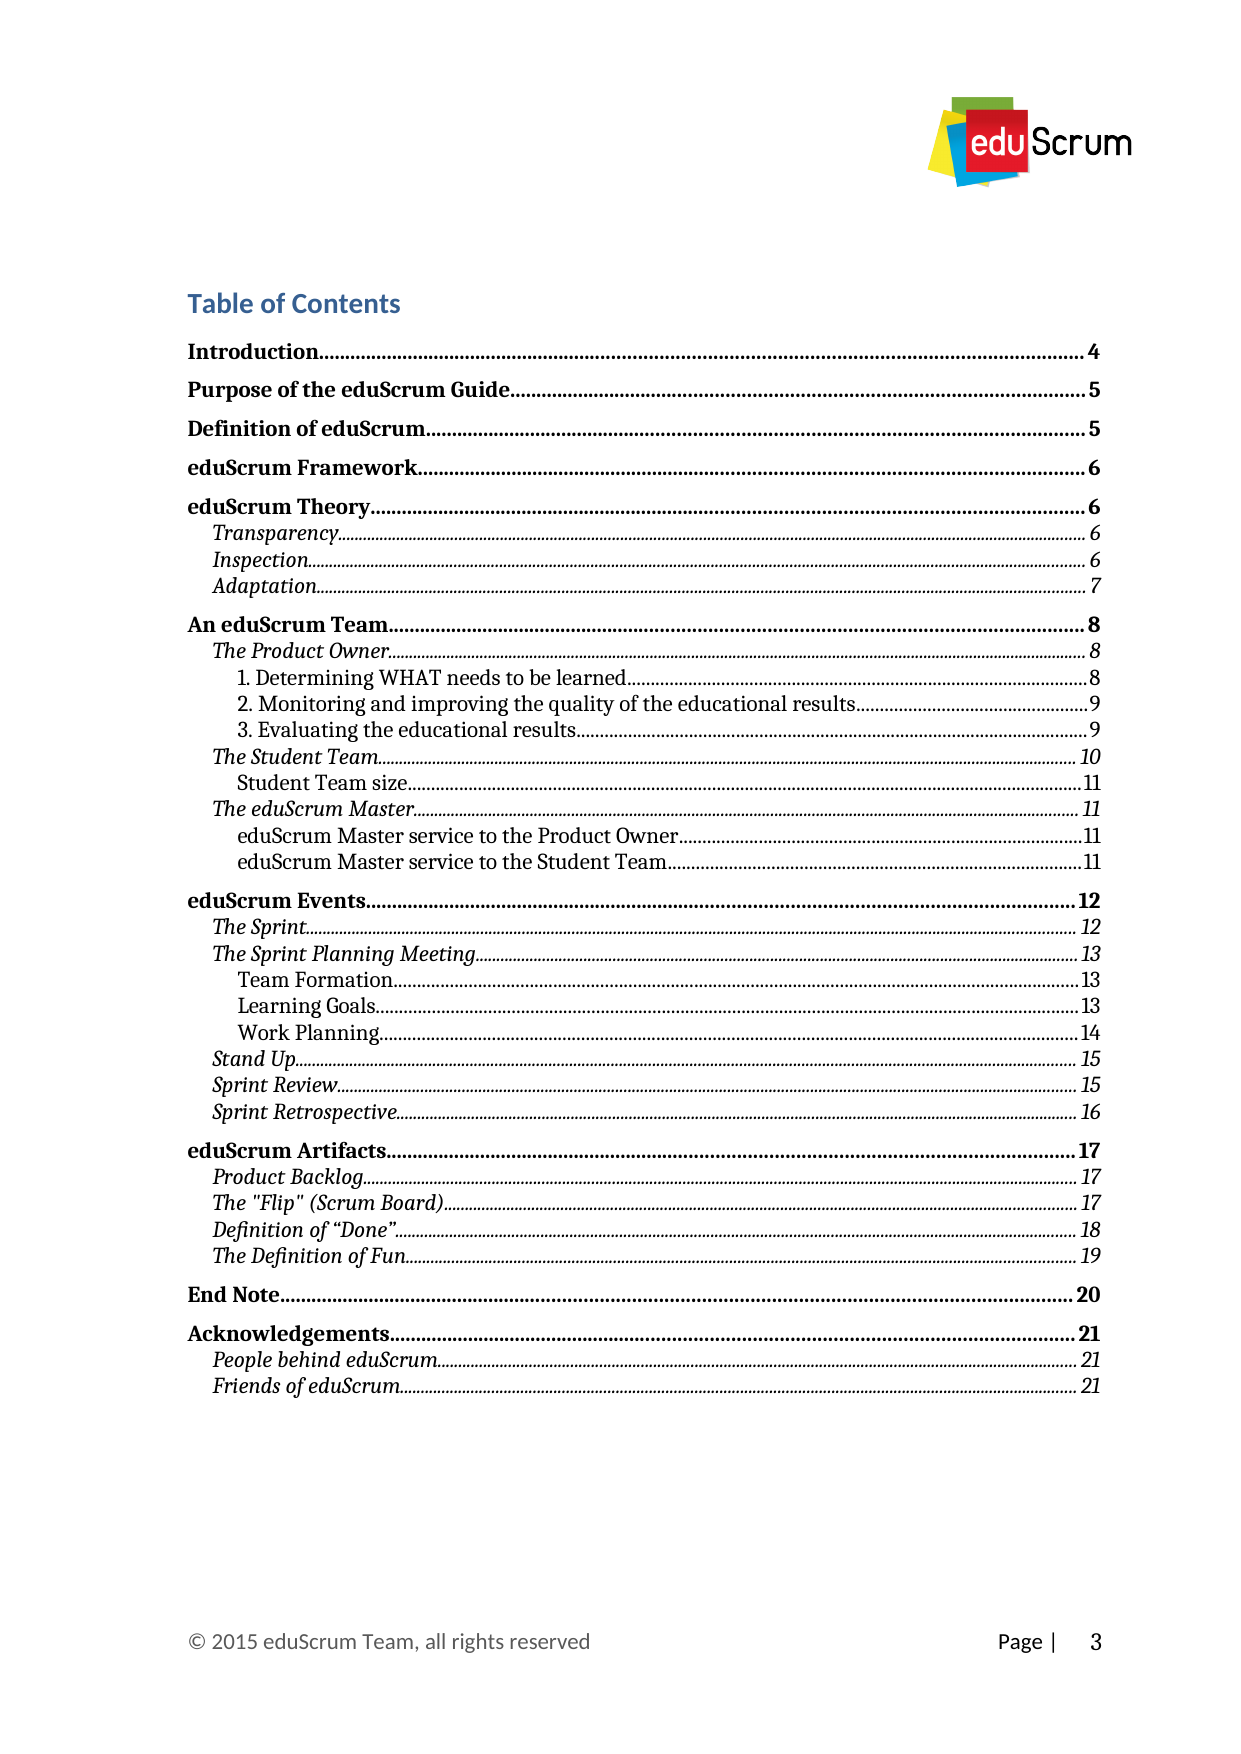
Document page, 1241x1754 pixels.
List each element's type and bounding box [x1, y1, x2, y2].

picture [889, 73, 1163, 211]
